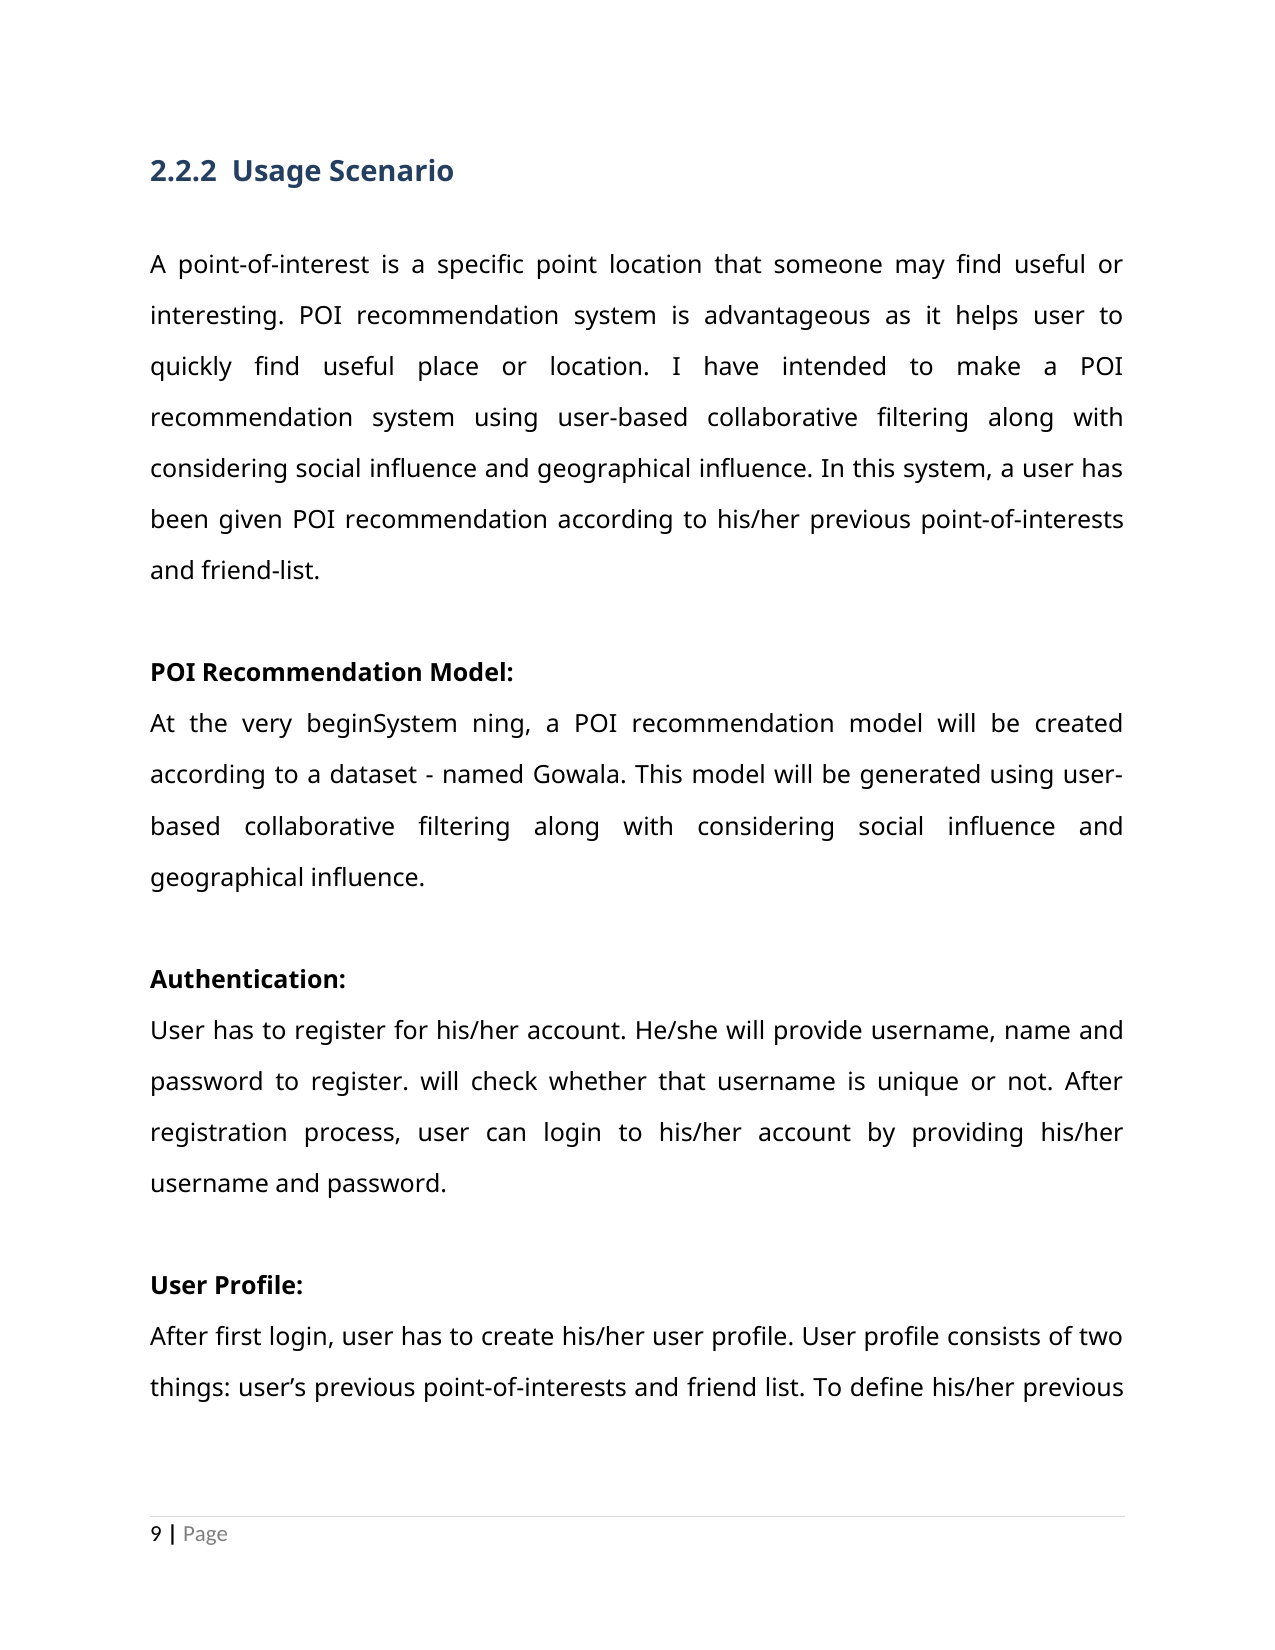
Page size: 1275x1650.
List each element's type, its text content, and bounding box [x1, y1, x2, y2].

text User Profile: [150, 1267, 1125, 1302]
text At the very beginSystem ning, a POI recommendation model will be created according to a dataset - named Gowala. This model will be generated using user-based collaborative filtering along with considering social influence and geographical influence. [150, 706, 1125, 893]
text Authentication: [150, 961, 1125, 995]
subtitle 2.2.2 Usage Scenario [150, 150, 1125, 190]
text User has to register for his/her account. He/she will provide username, name and password to register. will check whether that username is unique or not. After registration process, user can login to his/her account by providing his/her username and password. [150, 1012, 1125, 1199]
text A point-of-interest is a specific point location that someone may find useful or interesting. POI recommendation system is advantageous as it helps user to quickly find useful place or location. I have intended to make a POI recommendation system using user-based collaborative filtering along with considering social influence and geographical influence. In this system, a user has been given POI recommendation according to his/her previous point-of-interests and friend-list. [150, 247, 1125, 587]
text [150, 1318, 1125, 1404]
text POI Recommendation Model: [150, 655, 1125, 689]
